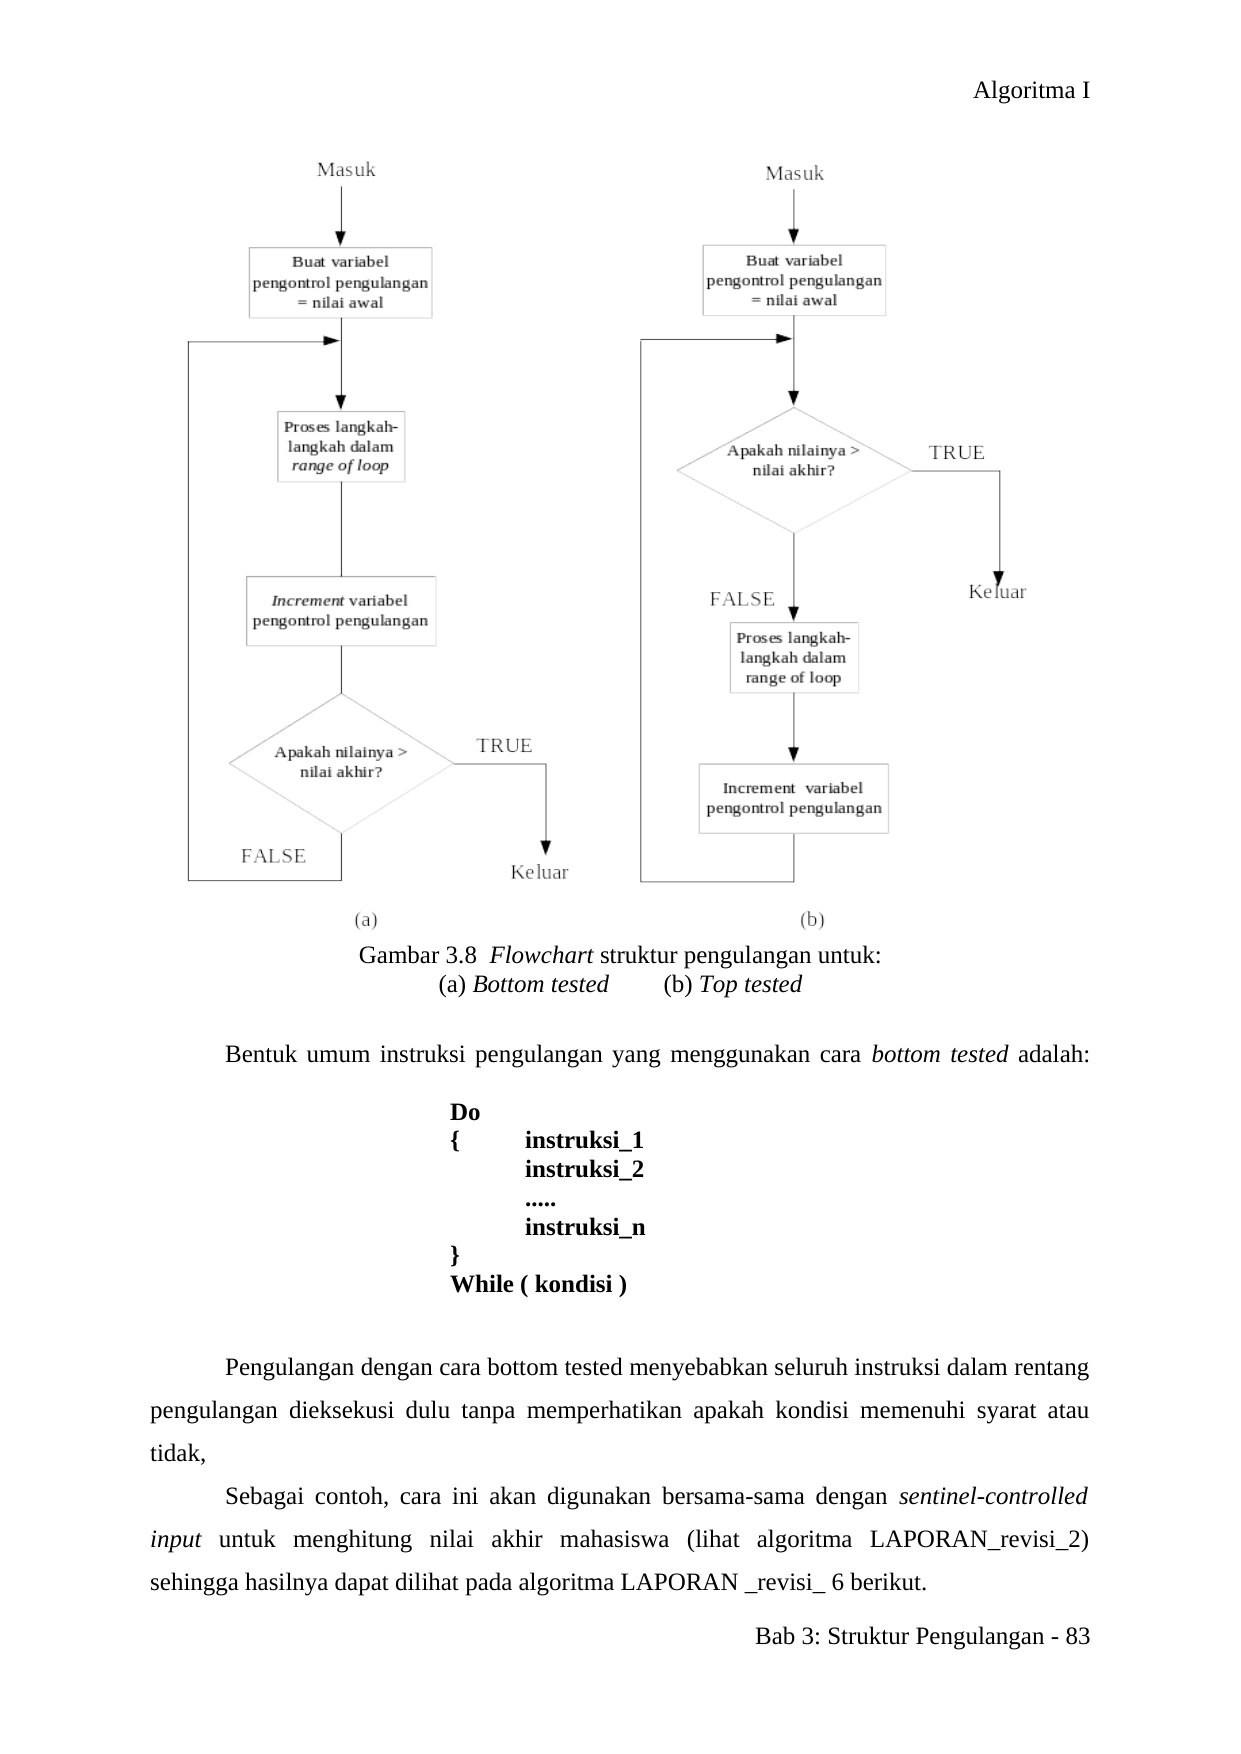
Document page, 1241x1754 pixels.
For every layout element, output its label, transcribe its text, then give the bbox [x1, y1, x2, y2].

text { instruksi_1 [150, 1126, 1090, 1154]
text Pengulangan dengan cara bottom tested menyebabkan seluruh instruksi dalam rentang pengulangan dieksekusi dulu tanpa memperhatikan apakah kondisi memenuhi syarat atau tidak, [150, 1352, 1090, 1467]
text Gambar 3.8 Flowchart struktur pengulangan untuk: [150, 150, 1090, 969]
text Do [150, 1097, 1090, 1126]
text Bentuk umum instruksi pengulangan yang menggunakan cara bottom tested adalah: [150, 1039, 1090, 1097]
text instruksi_2 [150, 1154, 1090, 1183]
text ..... [150, 1183, 1090, 1212]
text (a) Bottom tested (b) Top tested [150, 969, 1090, 998]
text } [150, 1241, 1090, 1269]
text Sebagai contoh, cara ini akan digunakan bersama-sama dengan sentinel-controlled input untuk menghitung nilai akhir mahasiswa (lihat algoritma LAPORAN_revisi_2) sehingga hasilnya dapat dilihat pada algoritma LAPORAN _revisi_ 6 berikut. [150, 1481, 1090, 1596]
text While ( kondisi ) [150, 1269, 1090, 1298]
text instruksi_n [150, 1212, 1090, 1241]
